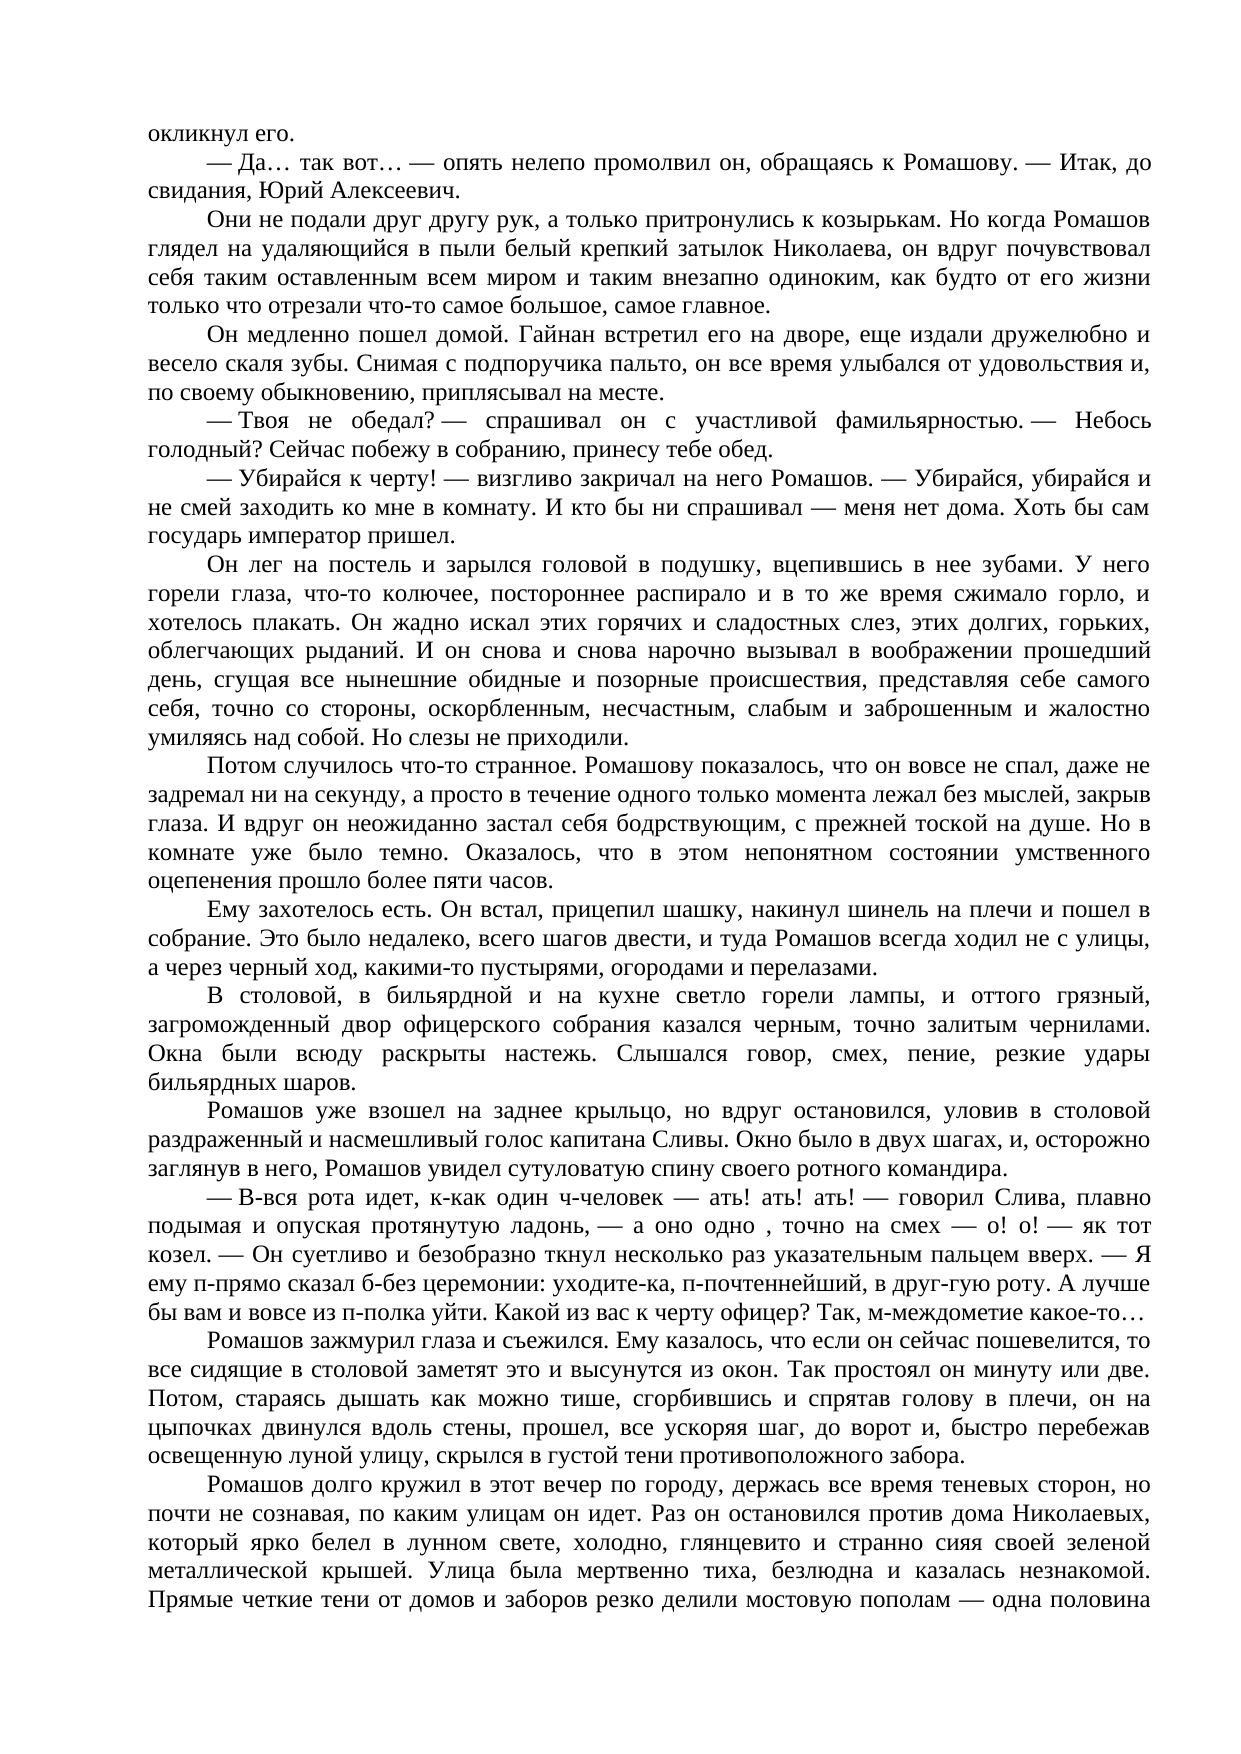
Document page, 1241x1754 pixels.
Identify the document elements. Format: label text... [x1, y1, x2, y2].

text Ромашов зажмурил глаза и съежился. Ему казалось, что если он сейчас пошевелится, то все сидящие в столовой заметят это и высунутся из окон. Так простоял он минуту или две. Потом, стараясь дышать как можно тише, сгорбившись и спрятав голову в плечи, он на цыпочках двинулся вдоль стены, прошел, все ускоряя шаг, до ворот и, быстро перебежав освещенную луной улицу, скрылся в густой тени противоположного забора. [148, 1326, 1152, 1469]
text В столовой, в бильярдной и на кухне светло горели лампы, и оттого грязный, загроможденный двор офицерского собрания казался черным, точно залитым чернилами. Окна были всюду раскрыты настежь. Слышался говор, смех, пение, резкие удары бильярдных шаров. [148, 981, 1152, 1096]
text — Убирайся к черту! — визгливо закричал на него Ромашов. — Убирайся, убирайся и не смей заходить ко мне в комнату. И кто бы ни спрашивал — меня нет дома. Хоть бы сам государь император пришел. [148, 463, 1152, 549]
text Ему захотелось есть. Он встал, прицепил шашку, накинул шинель на плечи и пошел в собрание. Это было недалеко, всего шагов двести, и туда Ромашов всегда ходил не с улицы, а через черный ход, какими-то пустырями, огородами и перелазами. [148, 894, 1152, 981]
text — Да… так вот… — опять нелепо промолвил он, обращаясь к Ромашову. — Итак, до свидания, Юрий Алексеевич. [148, 147, 1152, 204]
text Ромашов уже взошел на заднее крыльцо, но вдруг остановился, уловив в столовой раздраженный и насмешливый голос капитана Сливы. Окно было в двух шагах, и, осторожно заглянув в него, Ромашов увидел сутуловатую спину своего ротного командира. [148, 1096, 1152, 1182]
text Он лег на постель и зарылся головой в подушку, вцепившись в нее зубами. У него горели глаза, что-то колючее, постороннее распирало и в то же время сжимало горло, и хотелось плакать. Он жадно искал этих горячих и сладостных слез, этих долгих, горьких, облегчающих рыданий. И он снова и снова нарочно вызывал в воображении прошедший день, сгущая все нынешние обидные и позорные происшествия, представляя себе самого себя, точно со стороны, оскорбленным, несчастным, слабым и заброшенным и жалостно умиляясь над собой. Но слезы не приходили. [148, 549, 1152, 751]
text Потом случилось что-то странное. Ромашову показалось, что он вовсе не спал, даже не задремал ни на секунду, а просто в течение одного только момента лежал без мыслей, закрыв глаза. И вдруг он неожиданно застал себя бодрствующим, с прежней тоской на душе. Но в комнате уже было темно. Оказалось, что в этом непонятном состоянии умственного оцепенения прошло более пяти часов. [148, 751, 1152, 894]
text Он медленно пошел домой. Гайнан встретил его на дворе, еще издали дружелюбно и весело скаля зубы. Снимая с подпоручика пальто, он все время улыбался от удовольствия и, по своему обыкновению, приплясывал на месте. [148, 319, 1152, 406]
text — В-вся рота идет, к-как один ч-человек — ать! ать! ать! — говорил Слива, плавно подымая и опуская протянутую ладонь, — а оно одно , точно на смех — о! о! — як тот козел. — Он суетливо и безобразно ткнул несколько раз указательным пальцем вверх. — Я ему п-прямо сказал б-без церемонии: уходите-ка, п-почтеннейший, в друг-гую роту. А лучше бы вам и вовсе из п-полка уйти. Какой из вас к черту офицер? Так, м-междометие какое-то… [148, 1182, 1152, 1326]
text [148, 1469, 1152, 1613]
text — Твоя не обедал? — спрашивал он с участливой фамильярностью. — Небось голодный? Сейчас побежу в собранию, принесу тебе обед. [148, 406, 1152, 463]
text Они не подали друг другу рук, а только притронулись к козырькам. Но когда Ромашов глядел на удаляющийся в пыли белый крепкий затылок Николаева, он вдруг почувствовал себя таким оставленным всем миром и таким внезапно одиноким, как будто от его жизни только что отрезали что-то самое большое, самое главное. [148, 204, 1152, 319]
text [148, 118, 1152, 147]
